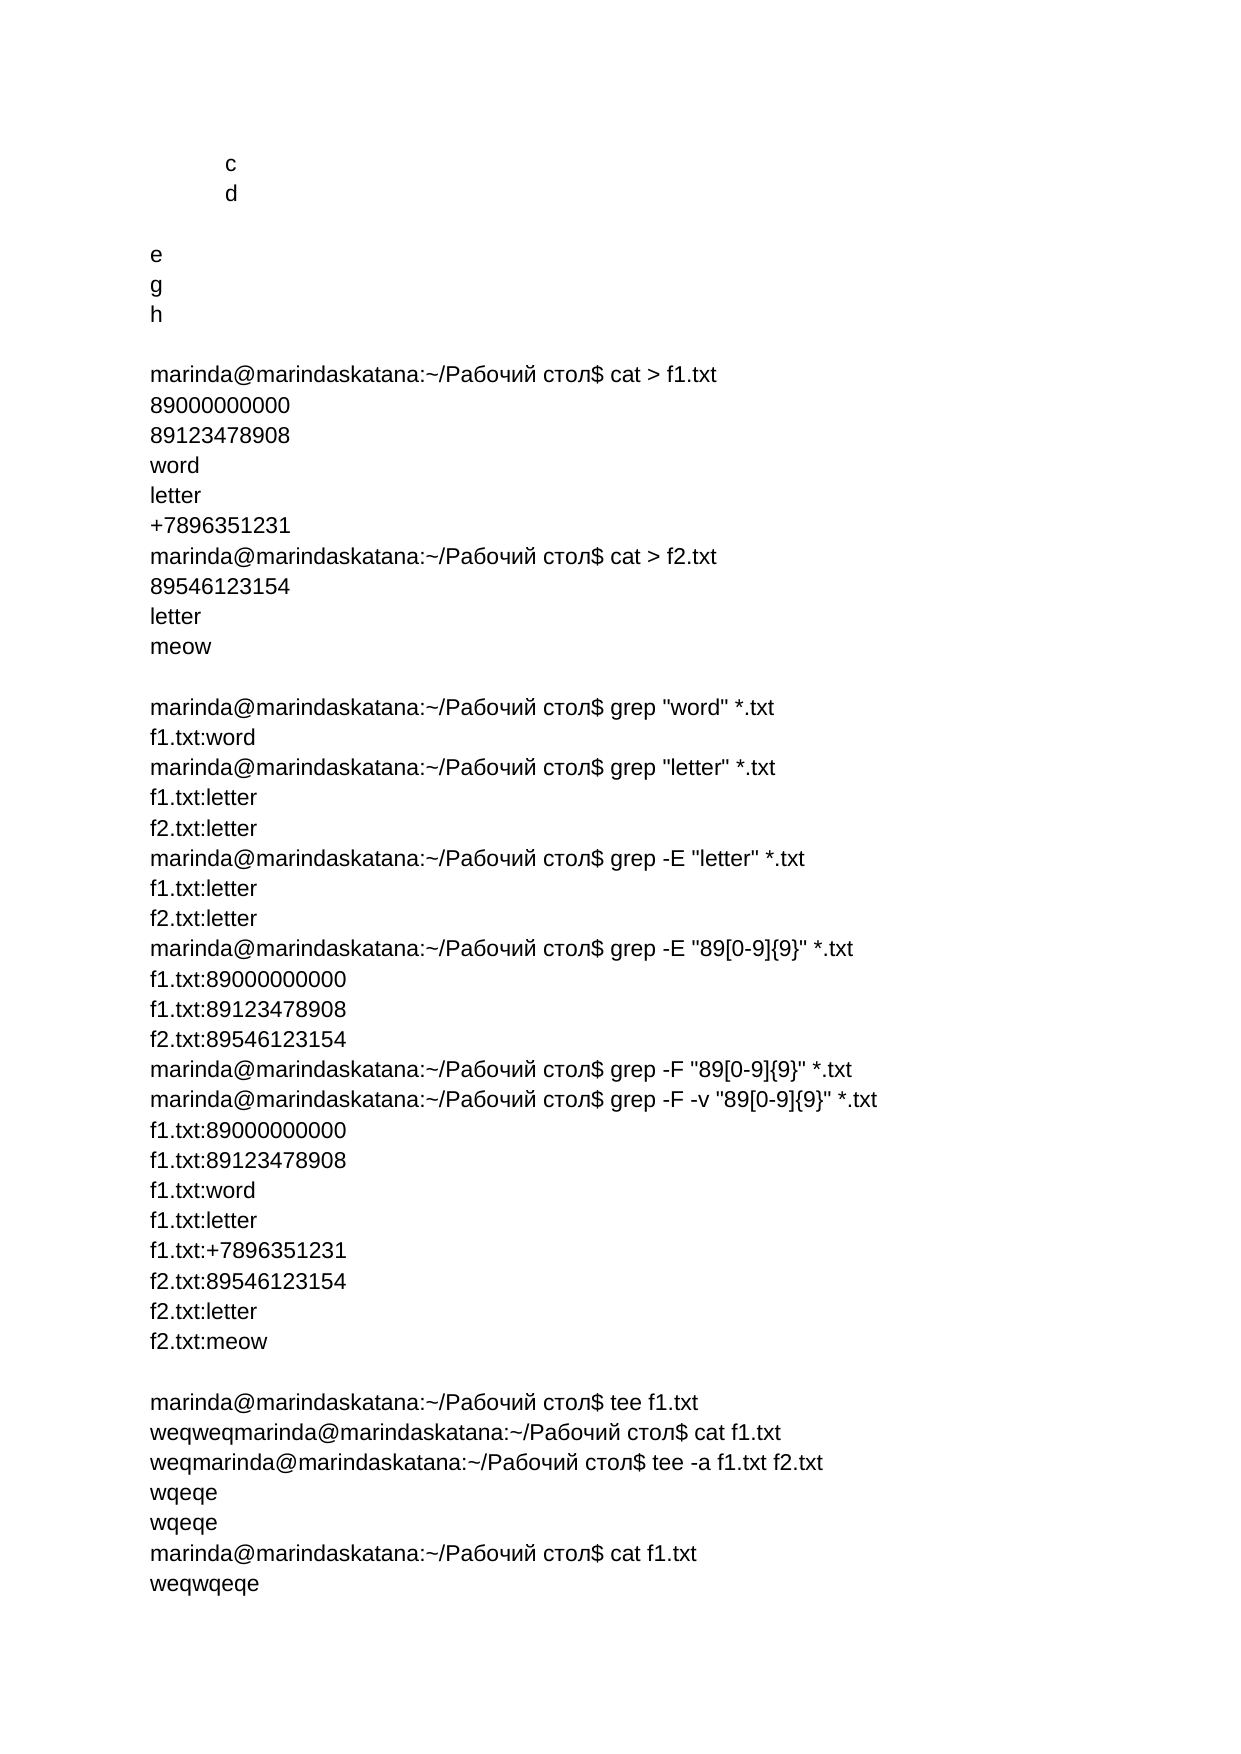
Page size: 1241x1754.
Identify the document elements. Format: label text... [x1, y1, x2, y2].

text wqeqe [150, 1509, 1090, 1536]
text c [150, 150, 1090, 176]
text f1.txt:89000000000 [150, 1117, 1090, 1143]
text f2.txt:letter [150, 814, 1090, 841]
text marinda@marindaskatana:~/Рабочий стол$ cat > f1.txt [150, 361, 1090, 388]
text f1.txt:+7896351231 [150, 1237, 1090, 1264]
text weqwqeqe [150, 1570, 1090, 1596]
text +7896351231 [150, 512, 1090, 539]
text f2.txt:letter [150, 905, 1090, 932]
text letter [150, 603, 1090, 629]
text marinda@marindaskatana:~/Рабочий стол$ grep -E "89[0-9]{9}" *.txt [150, 935, 1090, 962]
text f2.txt:89546123154 [150, 1026, 1090, 1052]
text marinda@marindaskatana:~/Рабочий стол$ cat f1.txt [150, 1539, 1090, 1566]
text f1.txt:word [150, 724, 1090, 750]
text marinda@marindaskatana:~/Рабочий стол$ tee f1.txt [150, 1388, 1090, 1415]
text h [150, 301, 1090, 327]
text g [150, 271, 1090, 297]
text f2.txt:meow [150, 1328, 1090, 1354]
text d [150, 180, 1090, 207]
text f1.txt:letter [150, 784, 1090, 811]
text marinda@marindaskatana:~/Рабочий стол$ grep -E "letter" *.txt [150, 845, 1090, 871]
text word [150, 452, 1090, 478]
text marinda@marindaskatana:~/Рабочий стол$ grep "letter" *.txt [150, 754, 1090, 781]
text 89123478908 [150, 422, 1090, 448]
text meow [150, 633, 1090, 660]
text f2.txt:89546123154 [150, 1268, 1090, 1294]
text weqmarinda@marindaskatana:~/Рабочий стол$ tee -a f1.txt f2.txt [150, 1449, 1090, 1475]
text wqeqe [150, 1479, 1090, 1506]
text marinda@marindaskatana:~/Рабочий стол$ cat > f2.txt [150, 543, 1090, 569]
text f1.txt:89123478908 [150, 1147, 1090, 1173]
text e [150, 241, 1090, 267]
text f2.txt:letter [150, 1298, 1090, 1324]
text f1.txt:89000000000 [150, 966, 1090, 992]
text marinda@marindaskatana:~/Рабочий стол$ grep -F "89[0-9]{9}" *.txt [150, 1056, 1090, 1083]
text letter [150, 482, 1090, 509]
text f1.txt:letter [150, 1207, 1090, 1234]
text weqweqmarinda@marindaskatana:~/Рабочий стол$ cat f1.txt [150, 1419, 1090, 1445]
text 89546123154 [150, 573, 1090, 599]
text f1.txt:word [150, 1177, 1090, 1203]
text f1.txt:letter [150, 875, 1090, 901]
text marinda@marindaskatana:~/Рабочий стол$ grep -F -v "89[0-9]{9}" *.txt [150, 1086, 1090, 1113]
text marinda@marindaskatana:~/Рабочий стол$ grep "word" *.txt [150, 694, 1090, 720]
text 89000000000 [150, 392, 1090, 418]
text f1.txt:89123478908 [150, 996, 1090, 1022]
